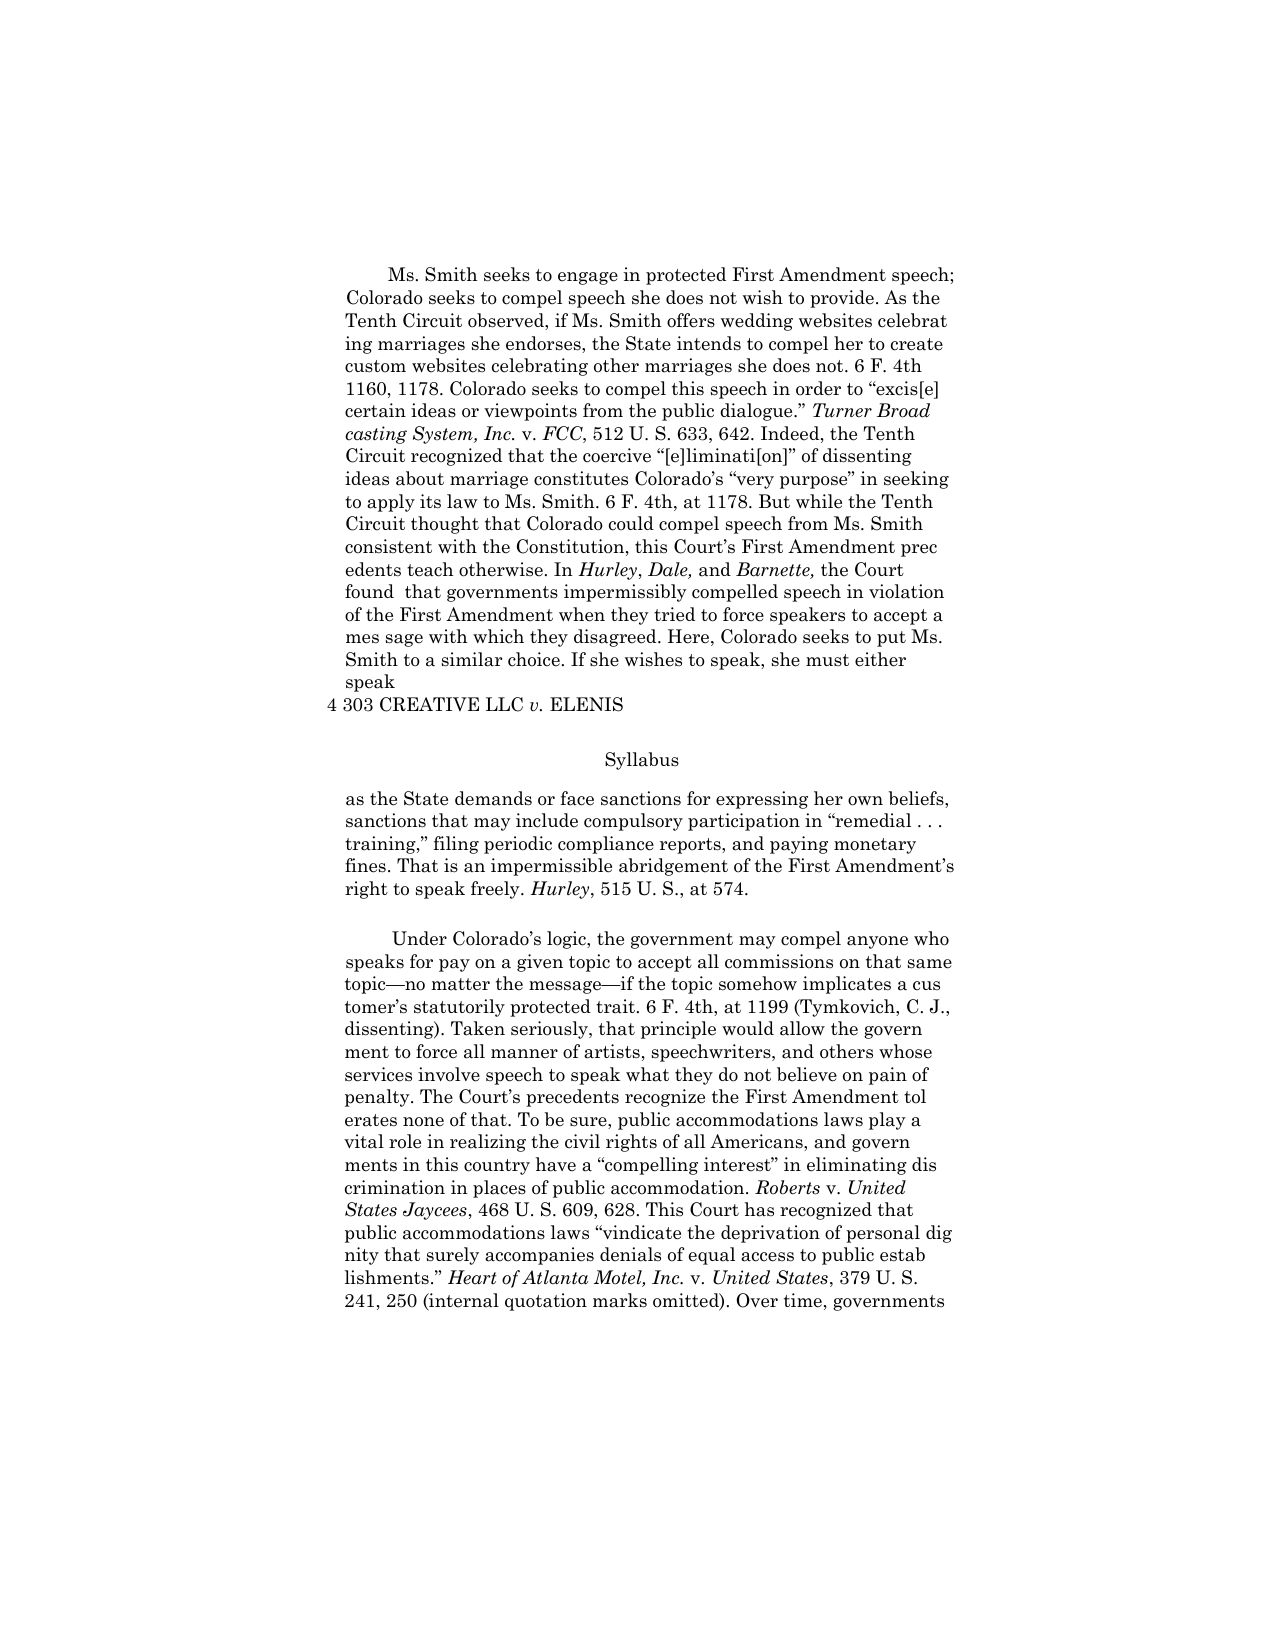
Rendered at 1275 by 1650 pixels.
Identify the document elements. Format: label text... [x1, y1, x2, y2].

text Ms. Smith seeks to engage in protected First Amendment speech; [324, 263, 955, 286]
text Syllabus [324, 747, 959, 770]
text Colorado seeks to compel speech she does not wish to provide. As the Tenth Circuit observed, if Ms. Smith offers wedding websites celebrat ing marriages she endorses, the State intends to compel her to create custom websites celebrating other marriages she does not. 6 F. 4th 1160, 1178. Colorado seeks to compel this speech in order to “excis[e] certain ideas or viewpoints from the public dialogue.” Turner Broad casting System, Inc. v. FCC, 512 U. S. 633, 642. Indeed, the Tenth Circuit recognized that the coercive “[e]liminati[on]” of dissenting ideas about marriage constitutes Colorado’s “very purpose” in seeking to apply its law to Ms. Smith. 6 F. 4th, at 1178. But while the Tenth Circuit thought that Colorado could compel speech from Ms. Smith consistent with the Constitution, this Court’s First Amendment prec edents teach otherwise. In Hurley, Dale, and Barnette, the Court found that governments impermissibly compelled speech in violation of the First Amendment when they tried to force speakers to accept a mes sage with which they disagreed. Here, Colorado seeks to put Ms. Smith to a similar choice. If she wishes to speak, she must either speak [345, 286, 955, 693]
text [344, 949, 955, 1311]
text Under Colorado’s logic, the government may compel anyone who [324, 926, 949, 949]
text 4 303 CREATIVE LLC v. ELENIS [326, 693, 959, 716]
text as the State demands or face sanctions for expressing her own beliefs, sanctions that may include compulsory participation in “remedial . . . training,” filing periodic compliance reports, and paying monetary fines. That is an impermissible abridgement of the First Amendment’s right to speak freely. Hurley, 515 U. S., at 574. [345, 786, 955, 899]
